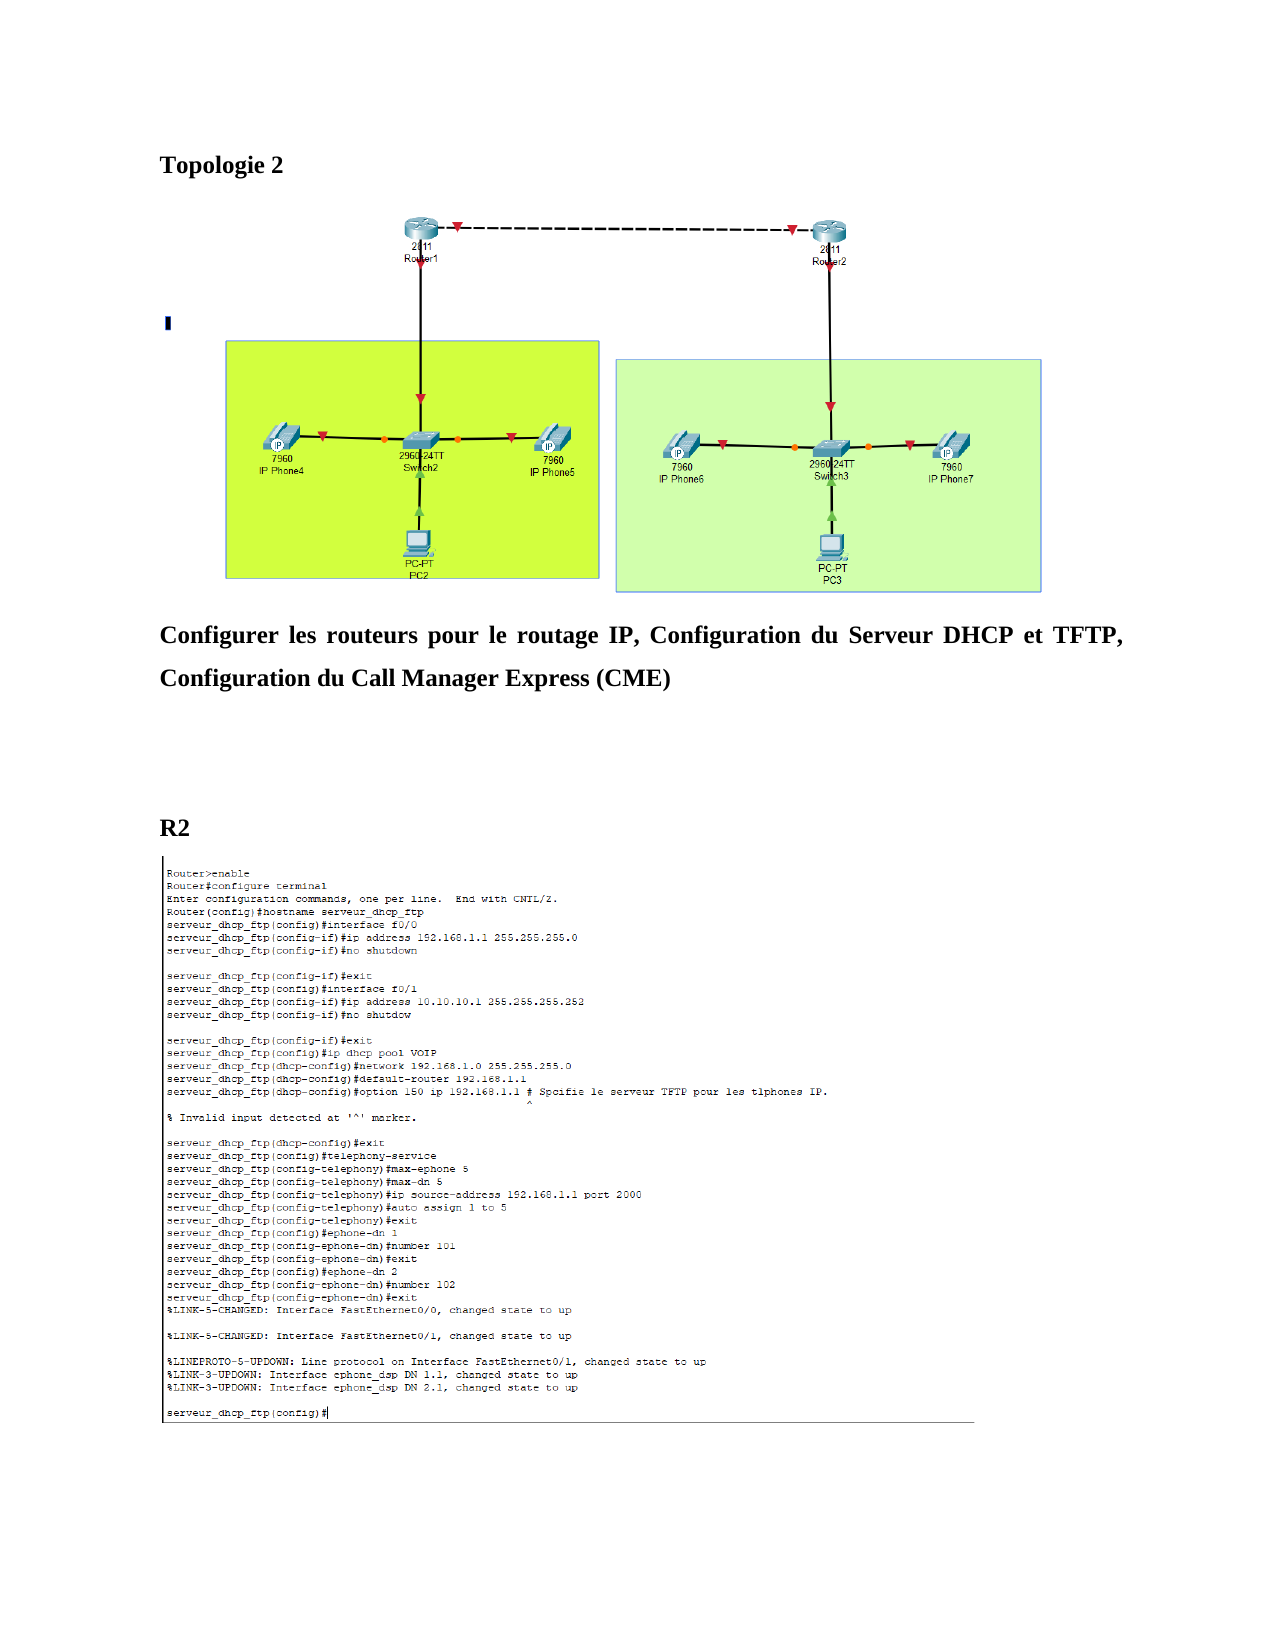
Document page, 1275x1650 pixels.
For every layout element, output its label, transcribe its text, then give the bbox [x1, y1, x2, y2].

picture [159, 856, 975, 1423]
list R2 [159, 813, 1125, 842]
list Configurer les routeurs pour le routage IP, Configuration du Serveur DHCP et TFTP, Configuration du Call Manager Express (CME) [159, 620, 1125, 692]
list Topologie 2 [159, 150, 1125, 192]
picture [159, 192, 1135, 606]
